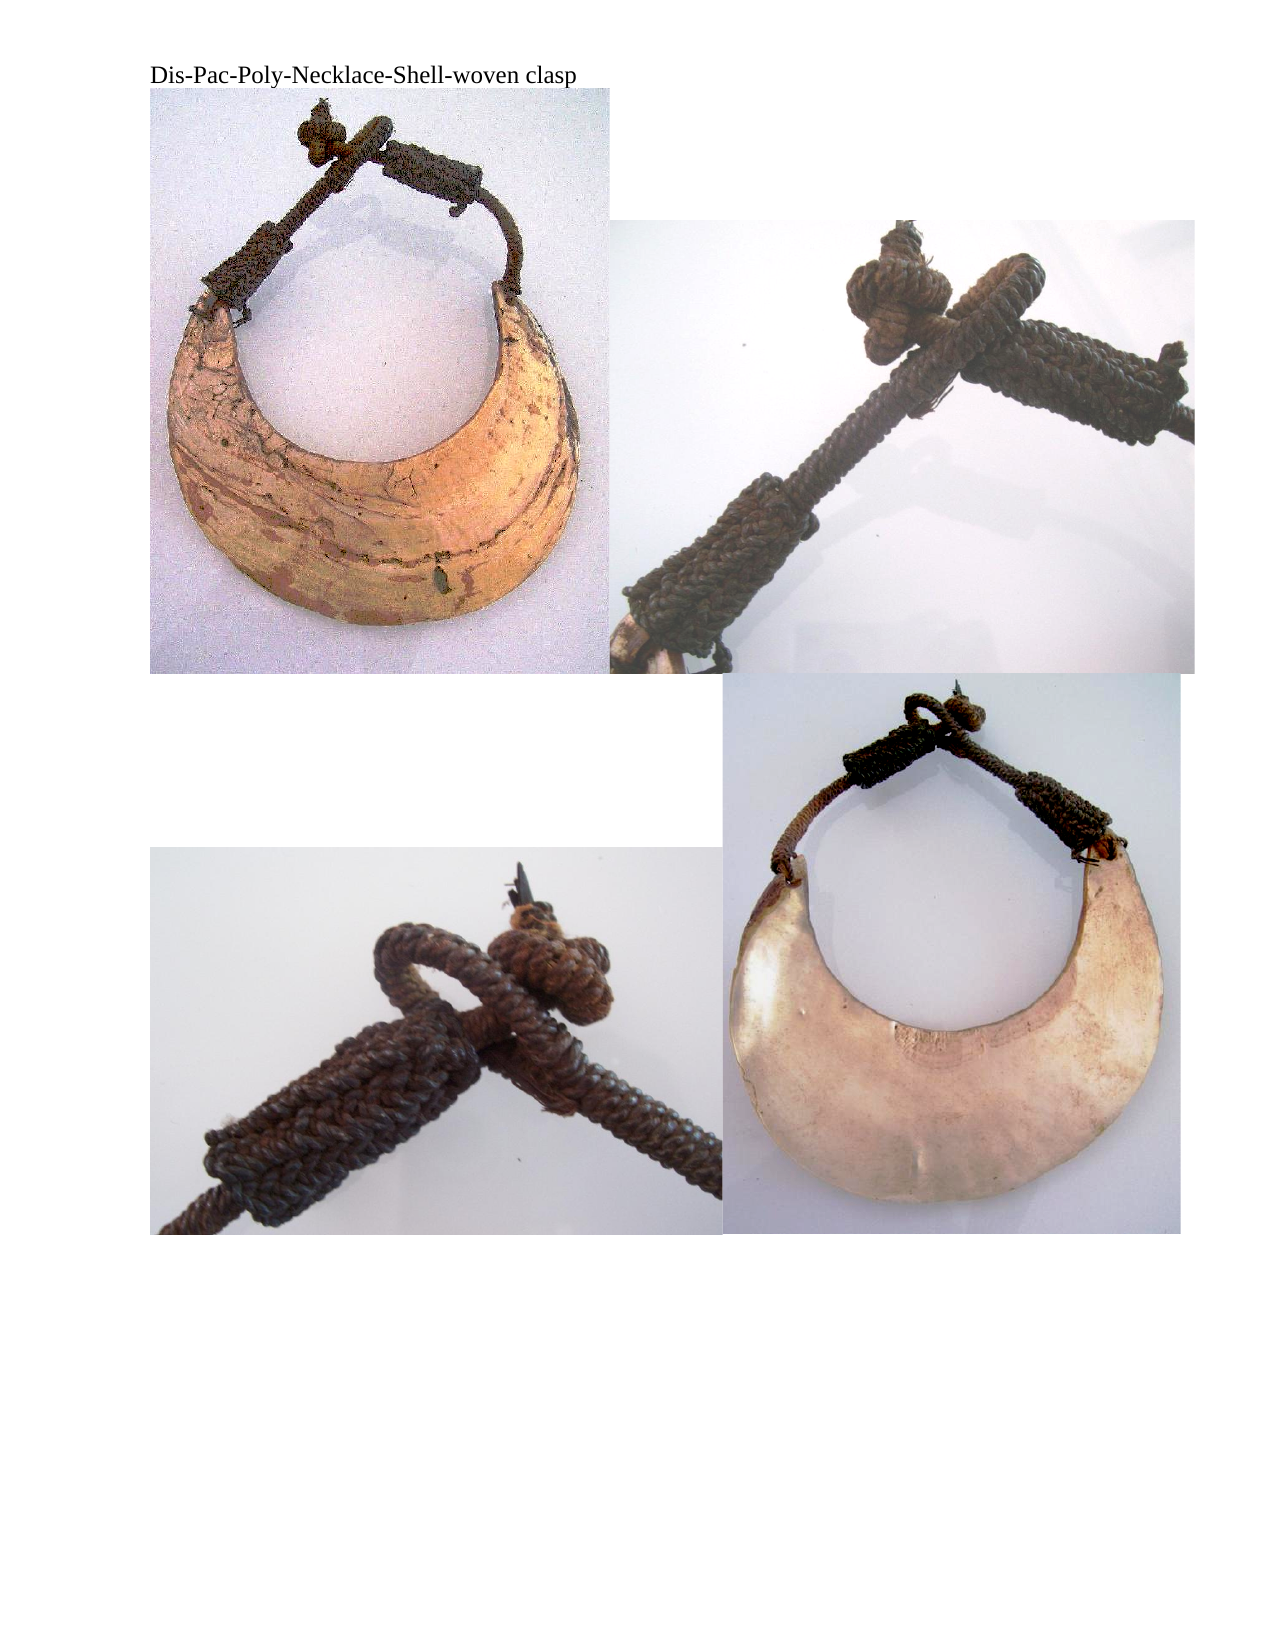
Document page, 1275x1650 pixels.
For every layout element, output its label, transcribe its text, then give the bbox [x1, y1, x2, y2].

picture [150, 88, 1195, 1234]
text Dis-Pac-Poly-Necklace-Shell-woven clasp [150, 60, 1215, 89]
